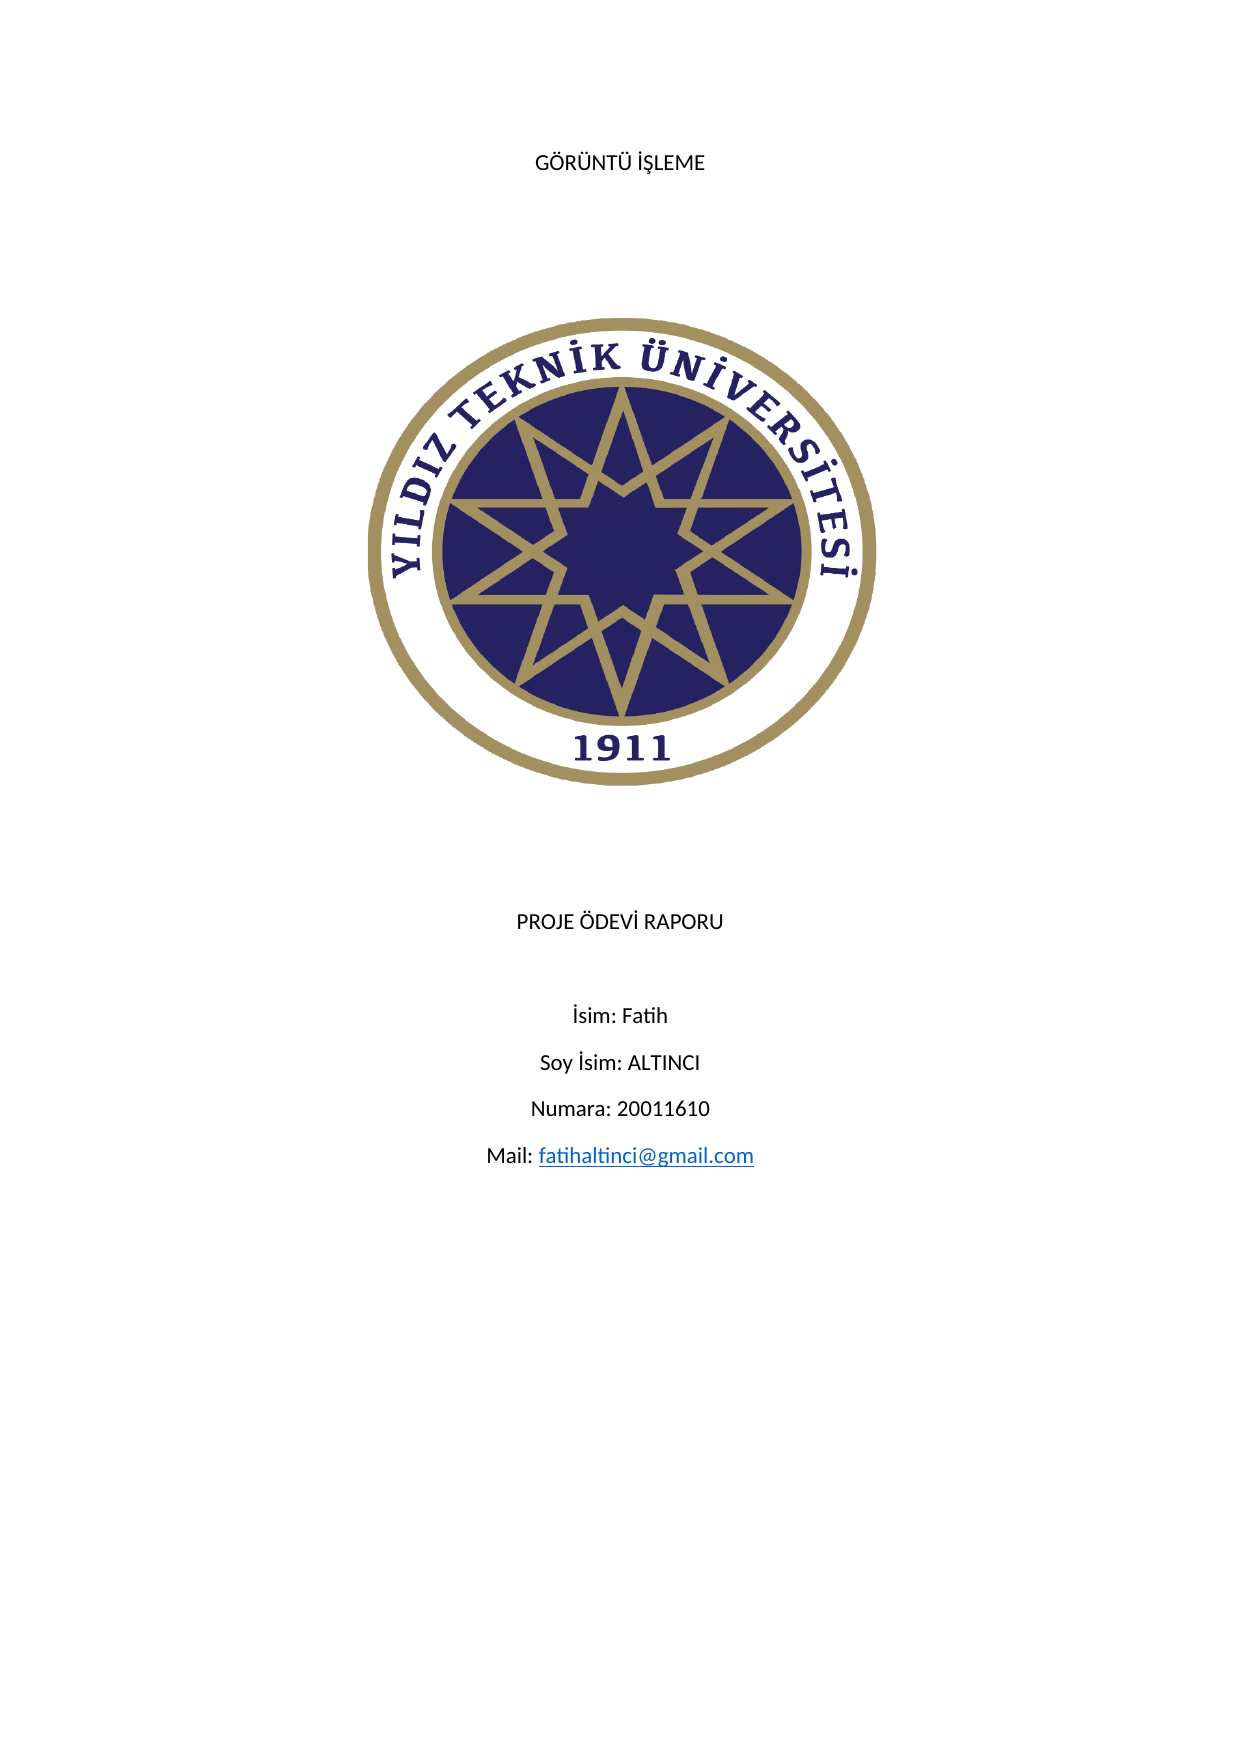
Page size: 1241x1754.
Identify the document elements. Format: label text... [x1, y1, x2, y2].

picture [289, 241, 951, 889]
text PROJE ÖDEVİ RAPORU [148, 907, 1093, 935]
text GÖRÜNTÜ İŞLEME [148, 148, 1093, 176]
text Mail: fatihaltinci@gmail.com [148, 1141, 1093, 1169]
text Soy İsim: ALTINCI [148, 1048, 1093, 1076]
text Numara: 20011610 [148, 1094, 1093, 1123]
text İsim: Fatih [148, 1001, 1093, 1029]
